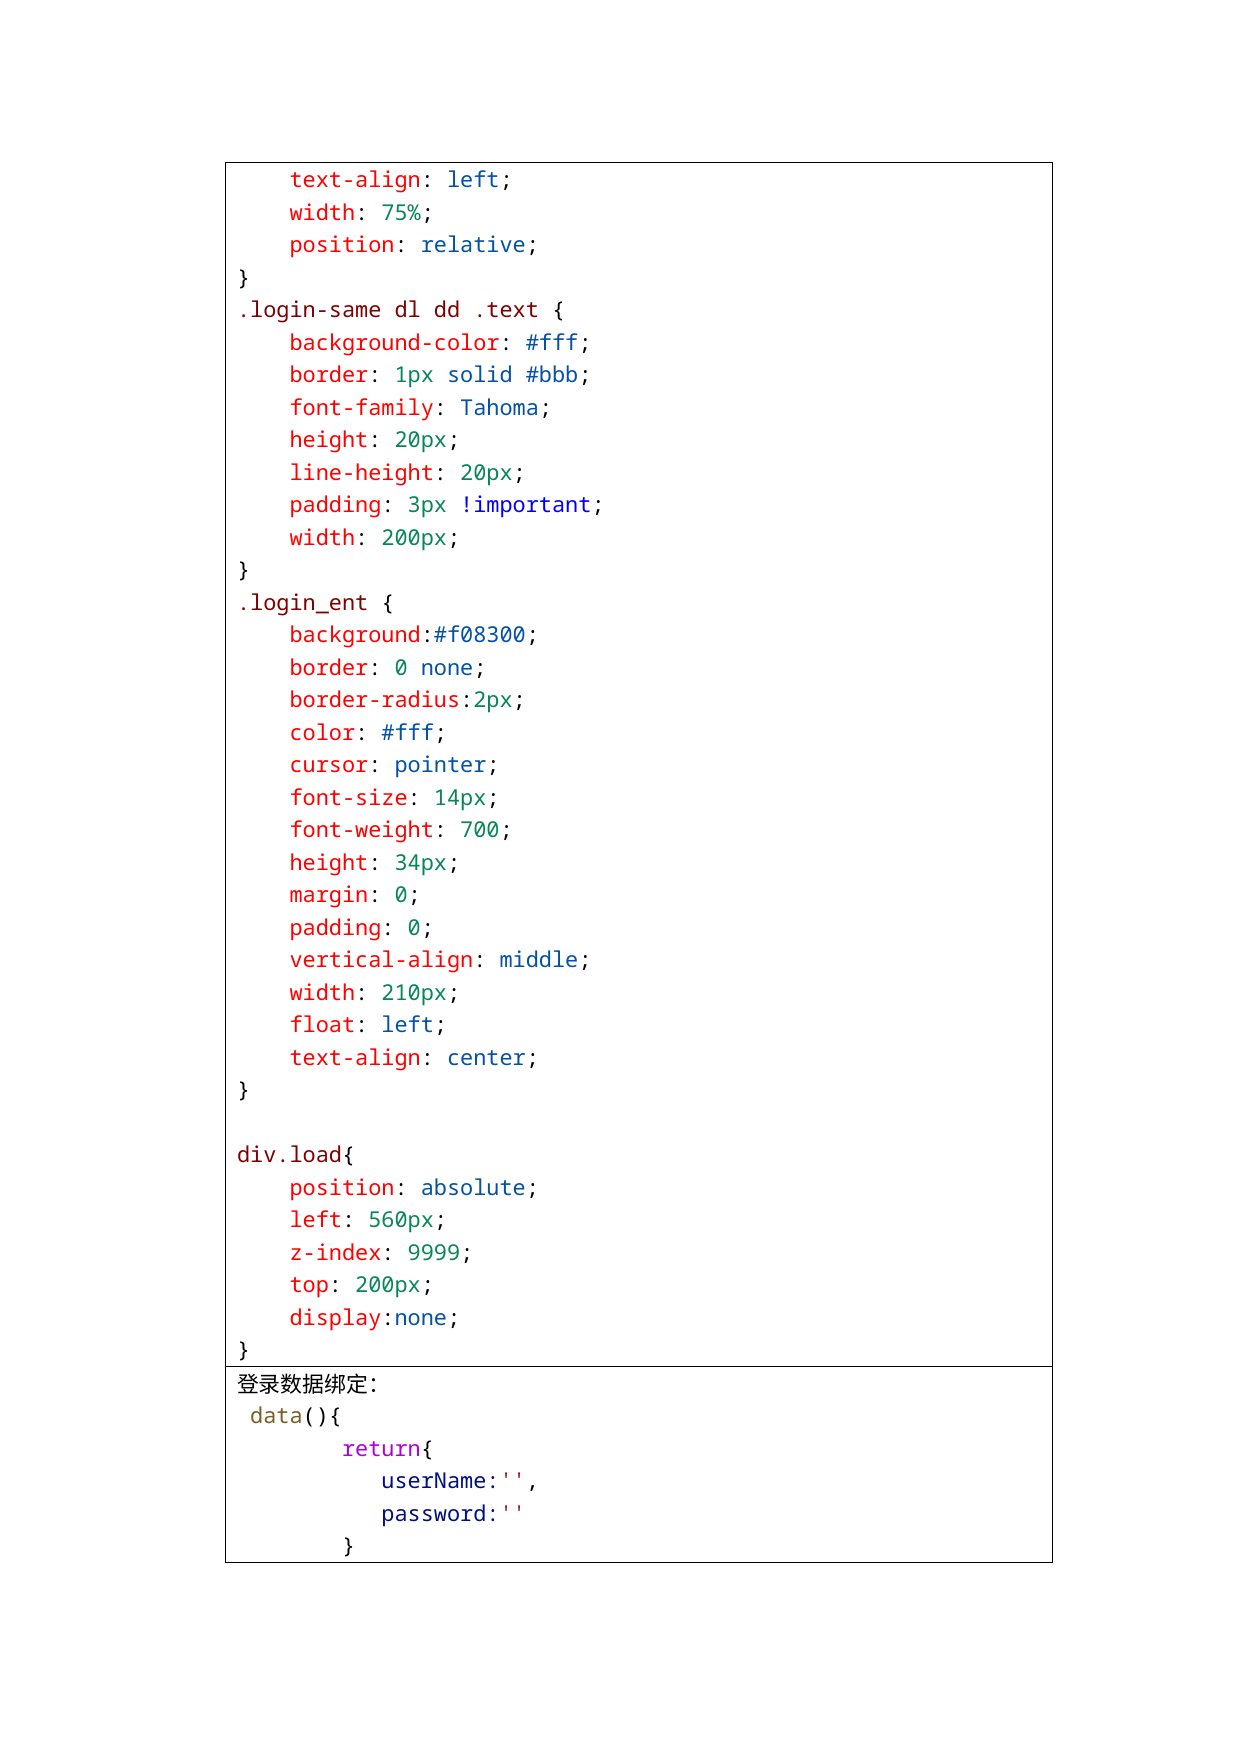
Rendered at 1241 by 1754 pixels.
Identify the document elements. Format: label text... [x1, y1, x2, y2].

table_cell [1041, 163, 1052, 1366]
table_cell 登录数据绑定： data(){ return{ userName:'', password:'' } }, methods:{ } [226, 1367, 1052, 1562]
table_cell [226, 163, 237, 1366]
